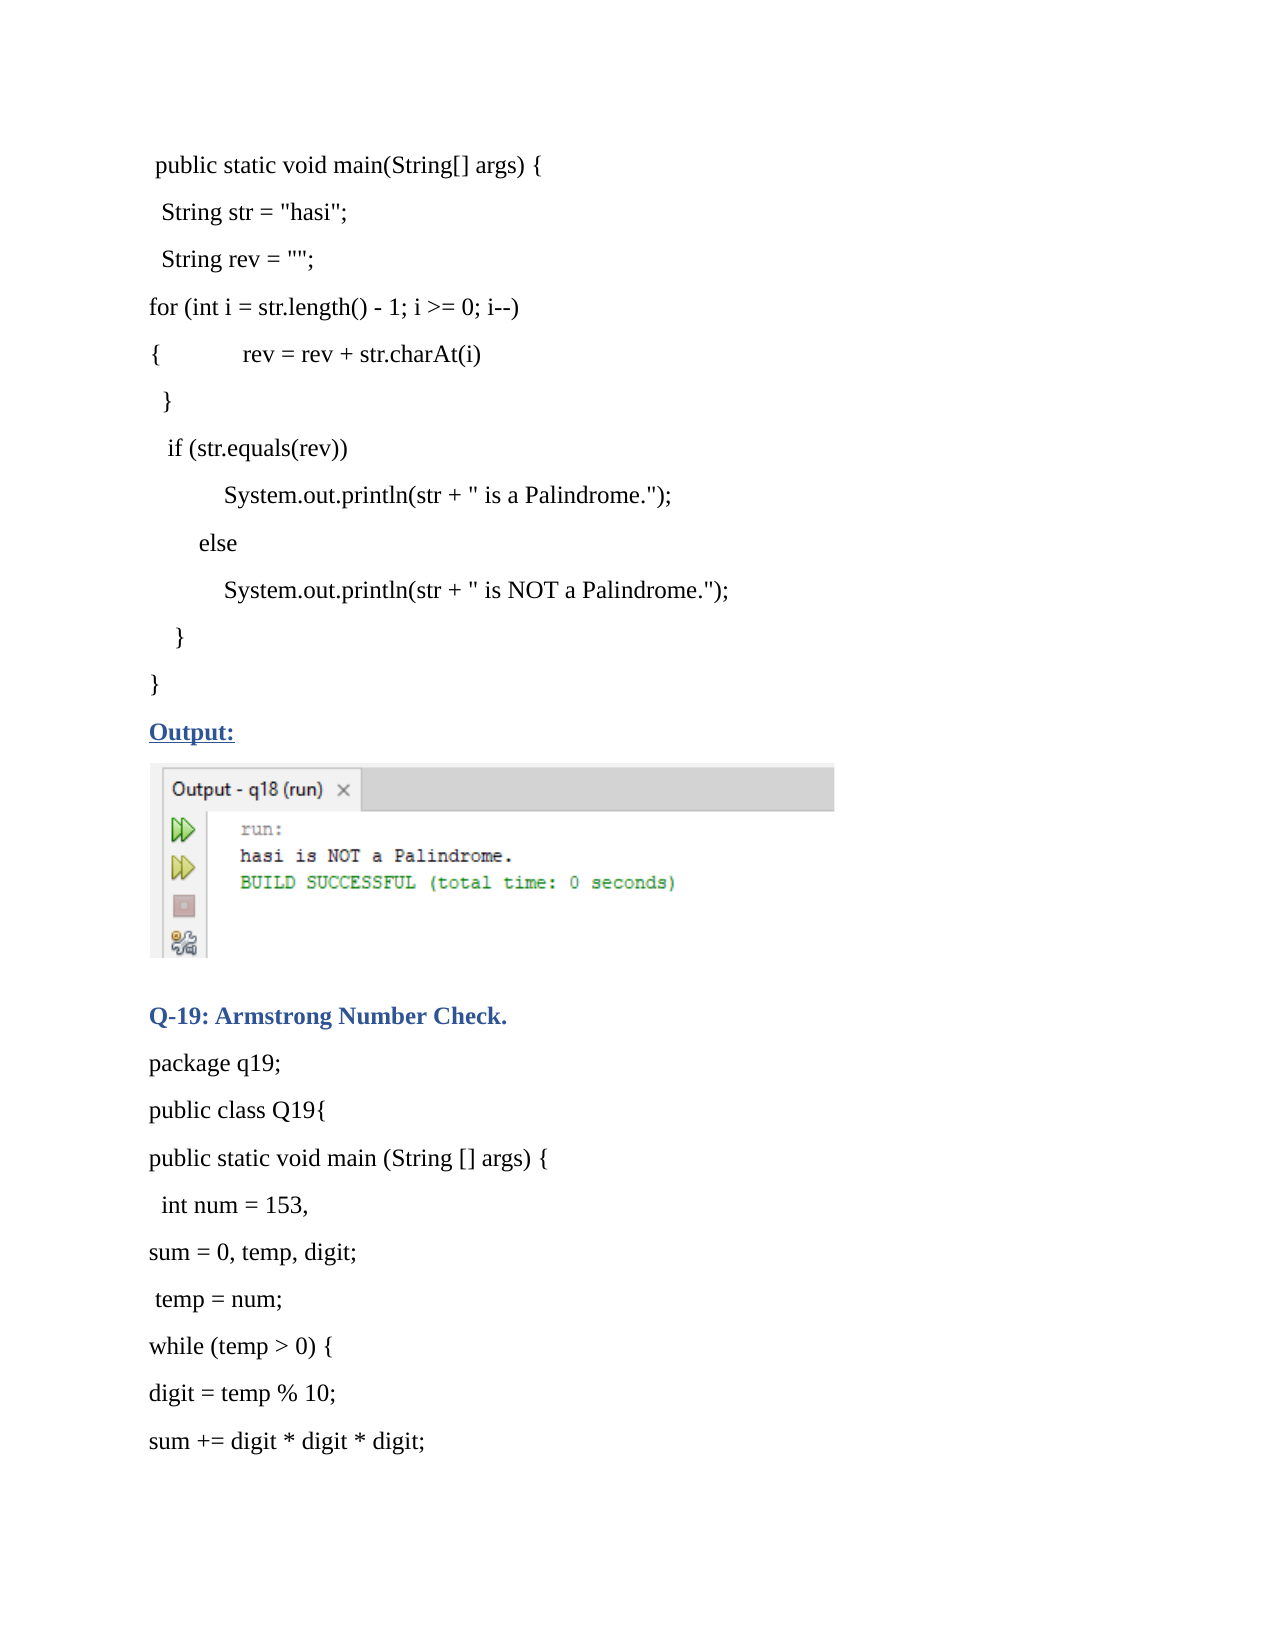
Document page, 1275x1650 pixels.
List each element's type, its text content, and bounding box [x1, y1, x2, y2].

text } [148, 669, 1125, 698]
text System.out.println(str + " is a Palindrome."); [148, 481, 1125, 509]
text sum += digit * digit * digit; [148, 1426, 611, 1454]
text while (temp > 0) { [148, 1331, 611, 1360]
text System.out.println(str + " is NOT a Palindrome."); [148, 575, 1125, 604]
text digit = temp % 10; [148, 1378, 611, 1407]
text package q19; [148, 1048, 611, 1077]
text if (str.equals(rev)) [148, 433, 416, 462]
text int num = 153, [148, 1190, 611, 1218]
text Q-19: Armstrong Number Check. [148, 1001, 1125, 1030]
text public static void main(String[] args) { [148, 150, 599, 179]
text Output: [148, 717, 1125, 745]
text temp = num; [148, 1284, 611, 1313]
text else [148, 528, 1125, 557]
text for (int i = str.length() - 1; i >= 0; i--) { rev = rev + str.charAt(i) [148, 292, 624, 367]
text String str = "hasi"; [148, 197, 624, 226]
text sum = 0, temp, digit; [148, 1237, 611, 1266]
text } [148, 386, 416, 414]
text public static void main (String [] args) { [148, 1143, 611, 1171]
text public class Q19{ [148, 1095, 611, 1124]
text } [148, 622, 1125, 651]
text String rev = ""; [148, 244, 624, 273]
